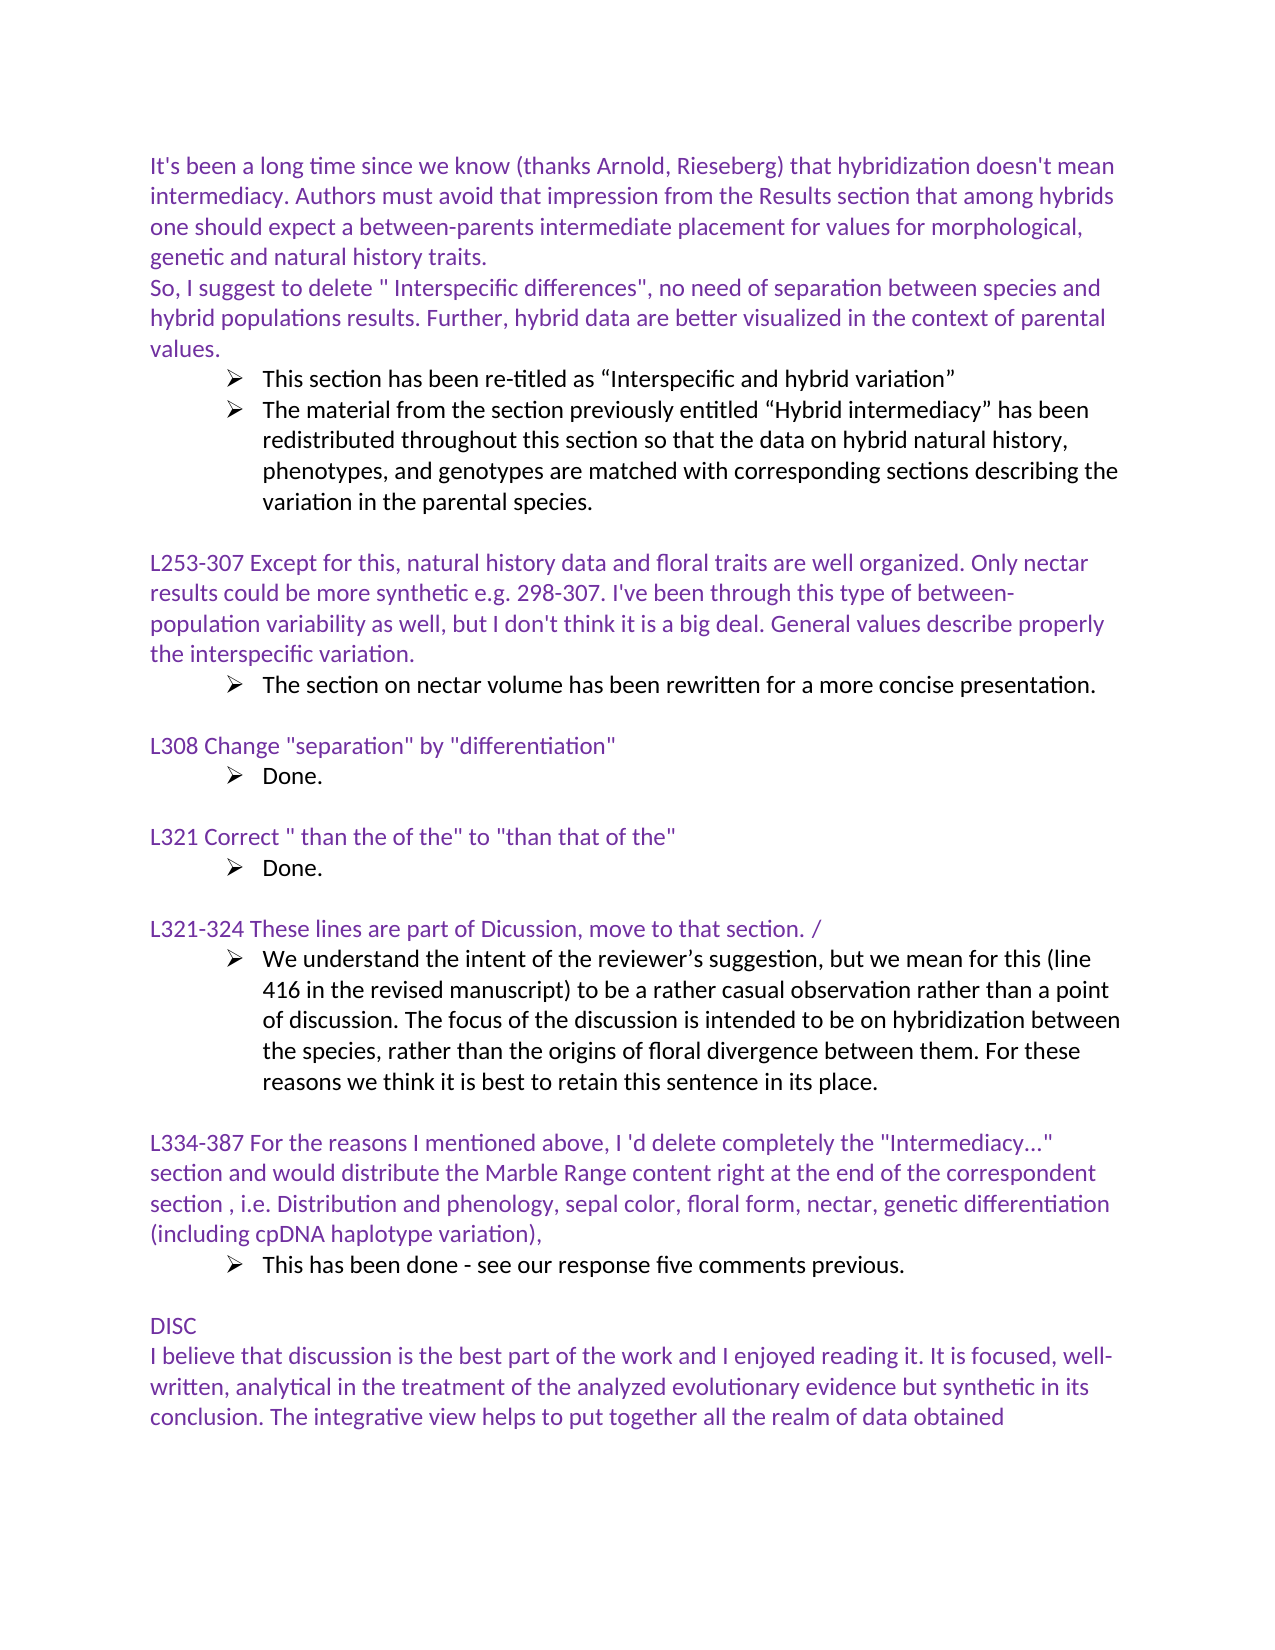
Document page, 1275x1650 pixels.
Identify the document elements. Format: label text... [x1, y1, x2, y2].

text L253-307 Except for this, natural history data and floral traits are well organized. Only nectar results could be more synthetic e.g. 298-307. I've been through this type of between-population variability as well, but I don't think it is a big deal. General values describe properly the interspecific variation. [150, 547, 1125, 669]
text L321 Correct " than the of the" to "than that of the" [150, 821, 1125, 852]
text L334-387 For the reasons I mentioned above, I 'd delete completely the "Intermediacy..." section and would distribute the Marble Range content right at the end of the correspondent section , i.e. Distribution and phenology, sepal color, floral form, nectar, genetic differentiation (including cpDNA haplotype variation), [150, 1127, 1125, 1249]
list We understand the intent of the reviewer’s suggestion, but we mean for this (line 416 in the revised manuscript) to be a rather casual observation rather than a point of discussion. The focus of the discussion is intended to be on hybridization between the species, rather than the origins of floral divergence between them. For these reasons we think it is best to retain this sentence in its place. [225, 943, 1125, 1096]
list Done. [225, 852, 1125, 882]
list The section on nectar volume has been rewritten for a more concise presentation. [225, 669, 1125, 699]
list Done. [225, 760, 1125, 791]
text L308 Change "separation" by "differentiation" [150, 730, 1125, 760]
list This section has been re-titled as “Interspecific and hybrid variation” [225, 364, 1125, 394]
text L321-324 These lines are part of Dicussion, move to that section. / [150, 913, 1125, 943]
text DISC I believe that discussion is the best part of the work and I enjoyed reading it. It is focused, well-written, analytical in the treatment of the analyzed evolutionary evidence but synthetic in its conclusion. The integrative view helps to put together all the realm of data obtained [150, 1310, 1125, 1432]
list This has been done - see our response five comments previous. [225, 1249, 1125, 1279]
list The material from the section previously entitled “Hybrid intermediacy” has been redistributed throughout this section so that the data on hybrid natural history, phenotypes, and genotypes are matched with corresponding sections describing the variation in the parental species. [225, 394, 1125, 516]
